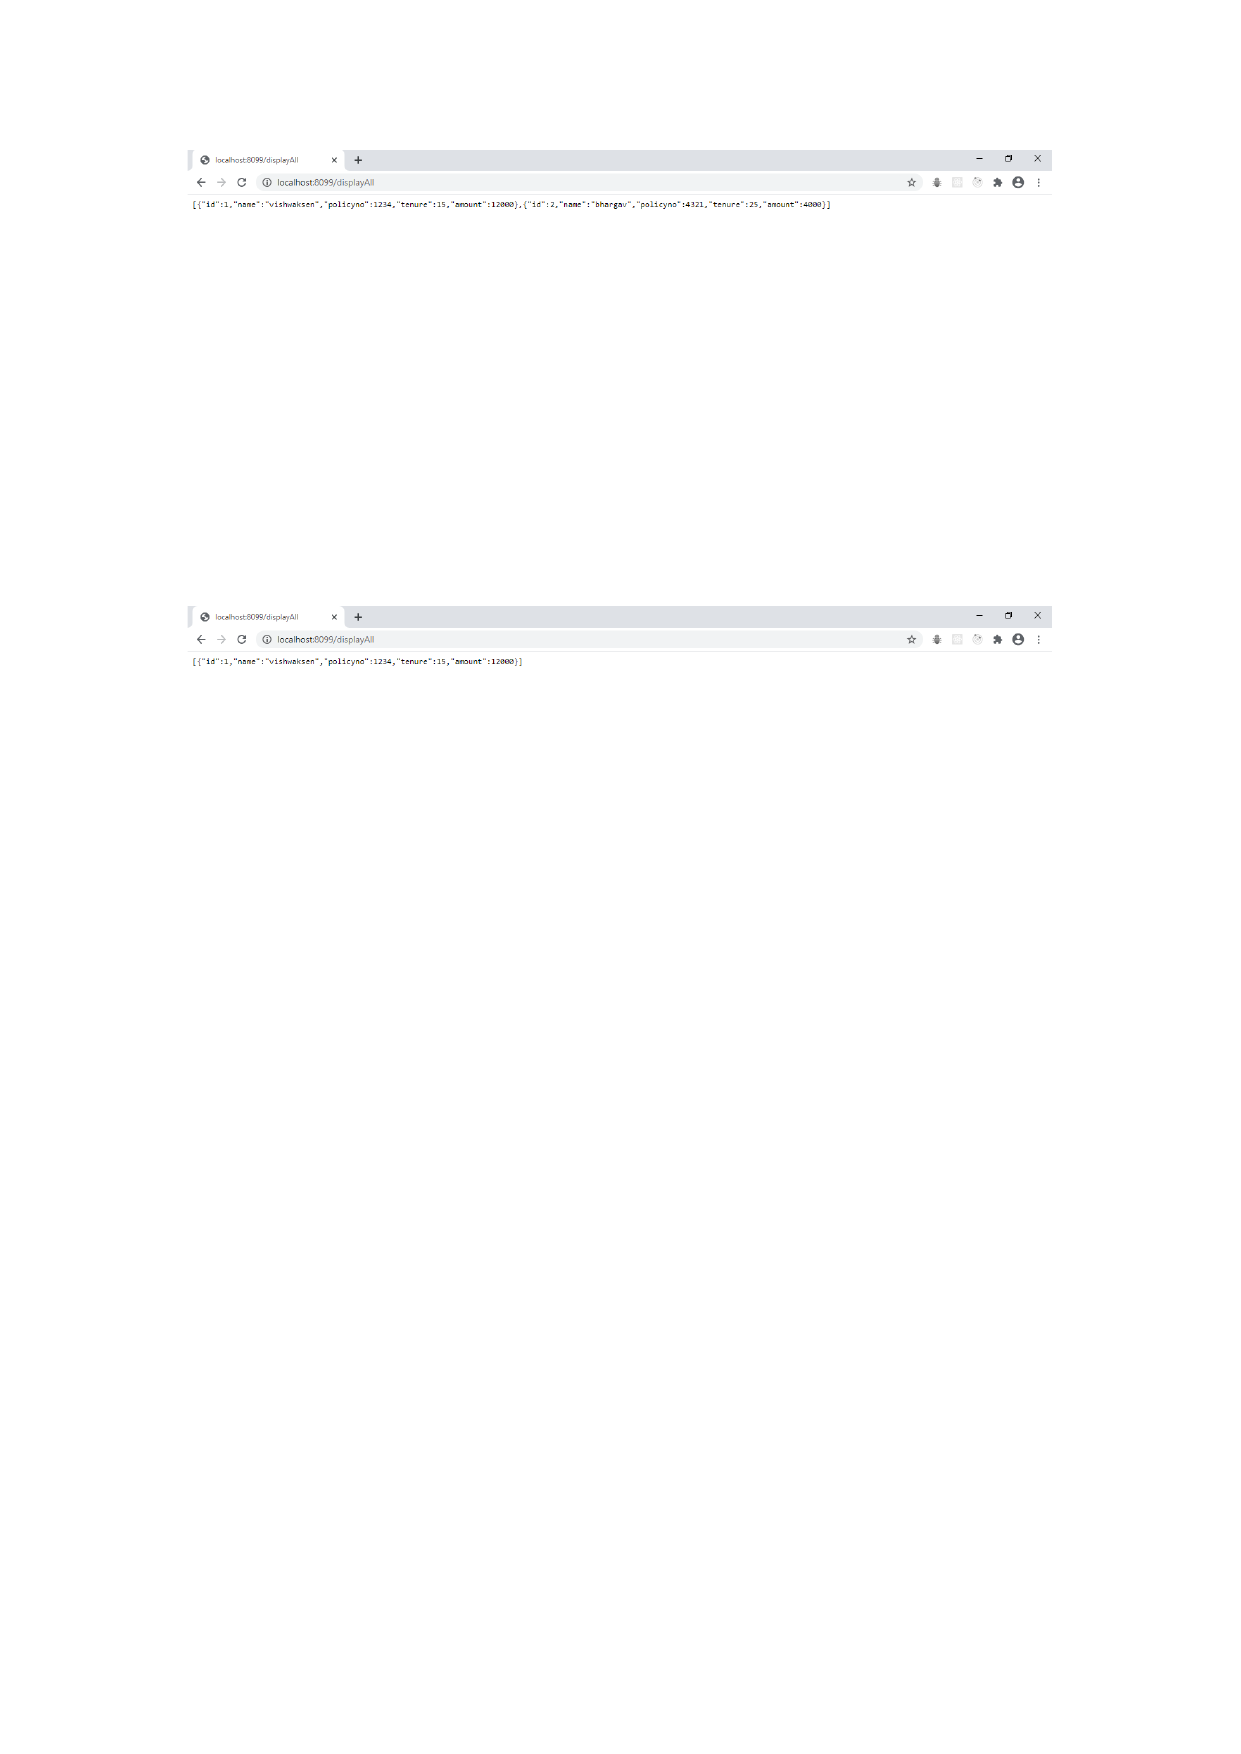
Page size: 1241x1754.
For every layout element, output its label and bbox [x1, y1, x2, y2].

picture [187, 150, 1052, 1067]
